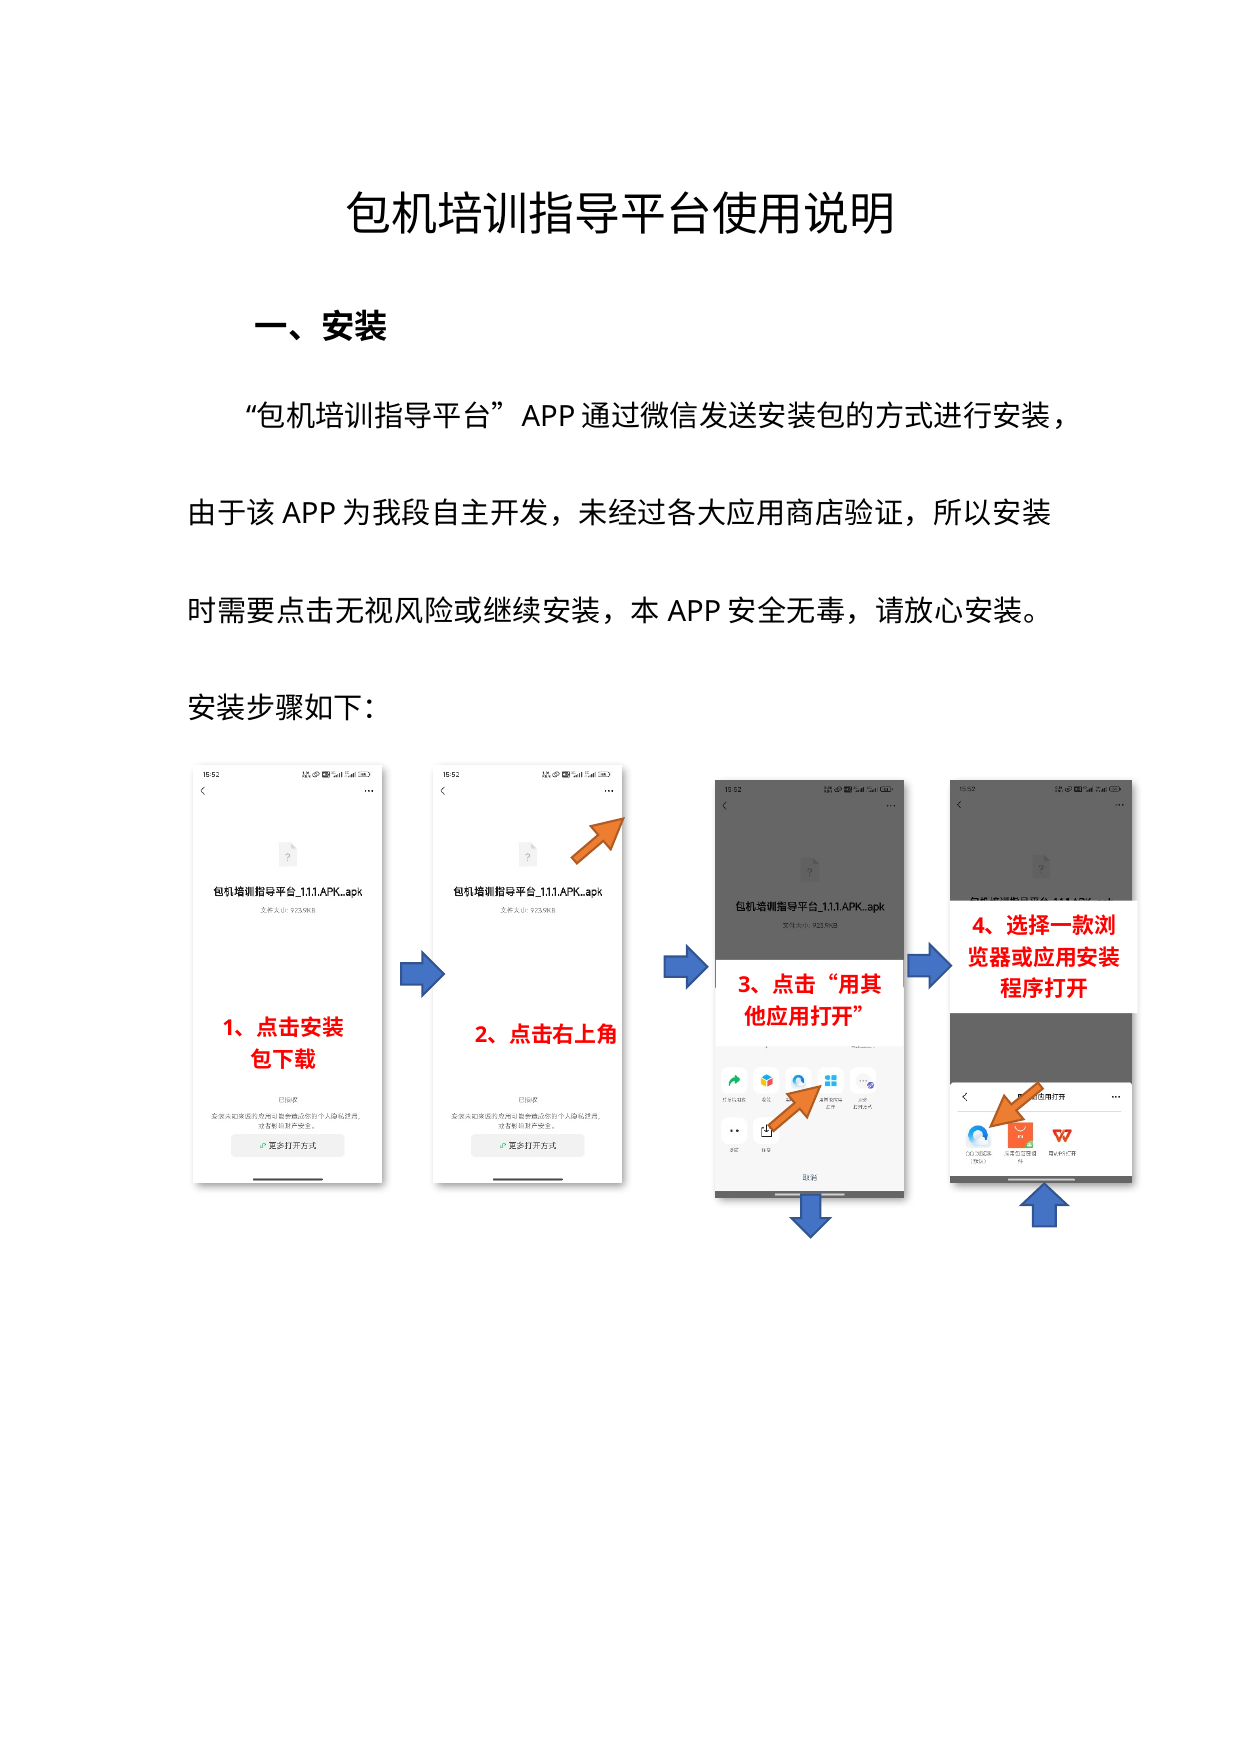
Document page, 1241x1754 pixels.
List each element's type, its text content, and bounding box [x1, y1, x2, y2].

picture [715, 780, 904, 959]
picture [715, 1047, 904, 1198]
text 包机培训指导平台使用说明 [187, 162, 1053, 259]
picture [950, 780, 1132, 900]
picture [950, 1014, 1132, 1183]
picture [433, 765, 622, 1183]
picture [193, 765, 382, 1183]
text “包机培训指导平台”APP通过微信发送安装包的方式进行安装，由于该APP为我段自主开发，未经过各大应用商店验证，所以安装时需要点击无视风险或继续安装，本APP安全无毒，请放心安装。安装步骤如下： [187, 381, 1053, 738]
text 一、安装 [187, 292, 1053, 357]
